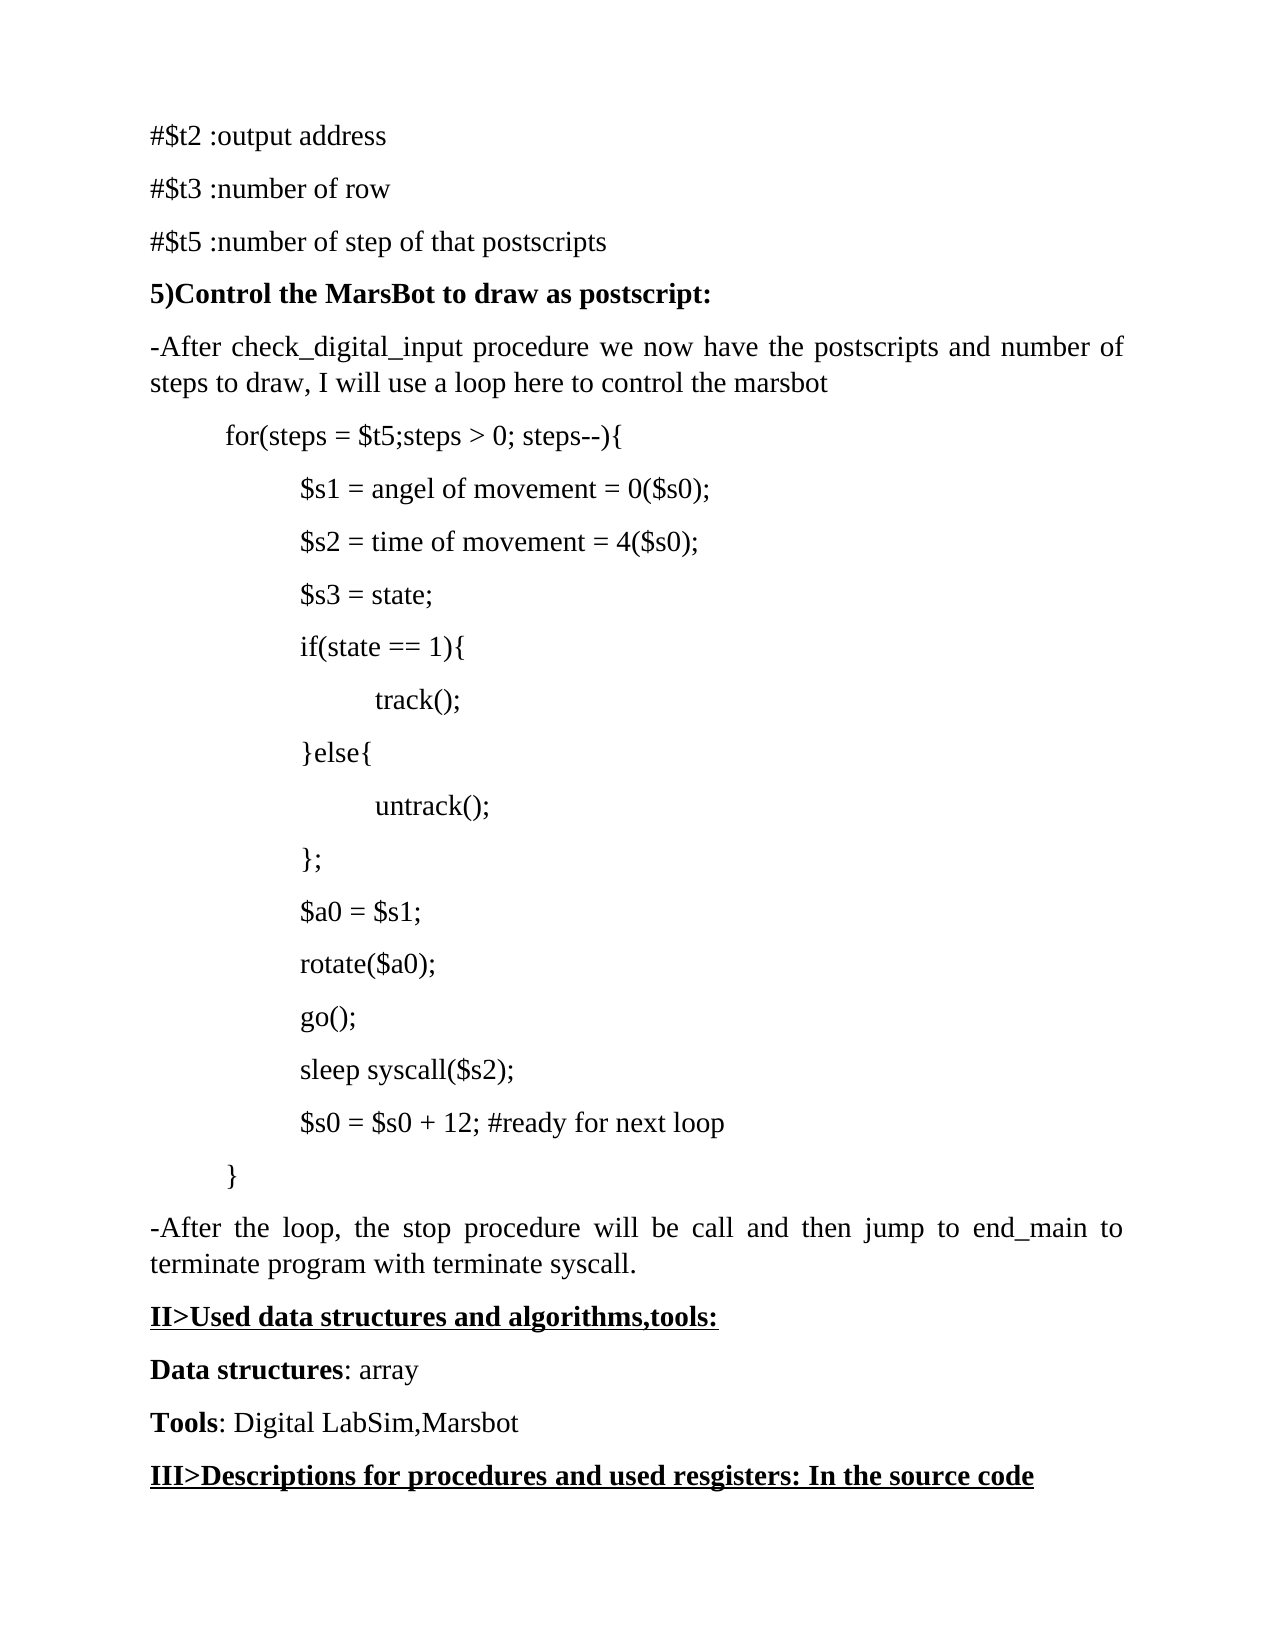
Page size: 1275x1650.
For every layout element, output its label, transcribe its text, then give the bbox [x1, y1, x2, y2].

text if(state == 1){ [150, 629, 1125, 663]
text untrack(); [225, 788, 1125, 822]
text track(); [150, 682, 1125, 716]
text }else{ [225, 735, 1125, 769]
text } [150, 1158, 1125, 1191]
text for(steps = $t5;steps > 0; steps--){ [150, 418, 1125, 452]
text Tools: Digital LabSim,Marsbot [150, 1405, 1125, 1439]
text -After the loop, the stop procedure will be call and then jump to end_main to terminate program with terminate syscall. [150, 1211, 1125, 1280]
text 5)Control the MarsBot to draw as postscript: [150, 277, 1125, 310]
text #$t5 :number of step of that postscripts [150, 224, 1125, 257]
text go(); [225, 999, 1125, 1033]
text $s1 = angel of movement = 0($s0); [150, 471, 1125, 505]
text $s2 = time of movement = 4($s0); [150, 524, 1125, 557]
text II>Used data structures and algorithms,tools: [150, 1299, 1125, 1333]
text }; [225, 841, 1125, 874]
text $s3 = state; [150, 577, 1125, 610]
text rotate($a0); [225, 946, 1125, 980]
text III>Descriptions for procedures and used resgisters: In the source code [150, 1458, 1125, 1491]
text #$t2 :output address [150, 118, 1125, 152]
text #$t3 :number of row [150, 171, 1125, 204]
text sleep syscall($s2); [225, 1052, 1125, 1086]
text -After check_digital_input procedure we now have the postscripts and number of steps to draw, I will use a loop here to control the marsbot [150, 329, 1125, 399]
text Data structures: array [150, 1352, 1125, 1386]
text $s0 = $s0 + 12; #ready for next loop [225, 1105, 1125, 1138]
text $a0 = $s1; [225, 894, 1125, 927]
